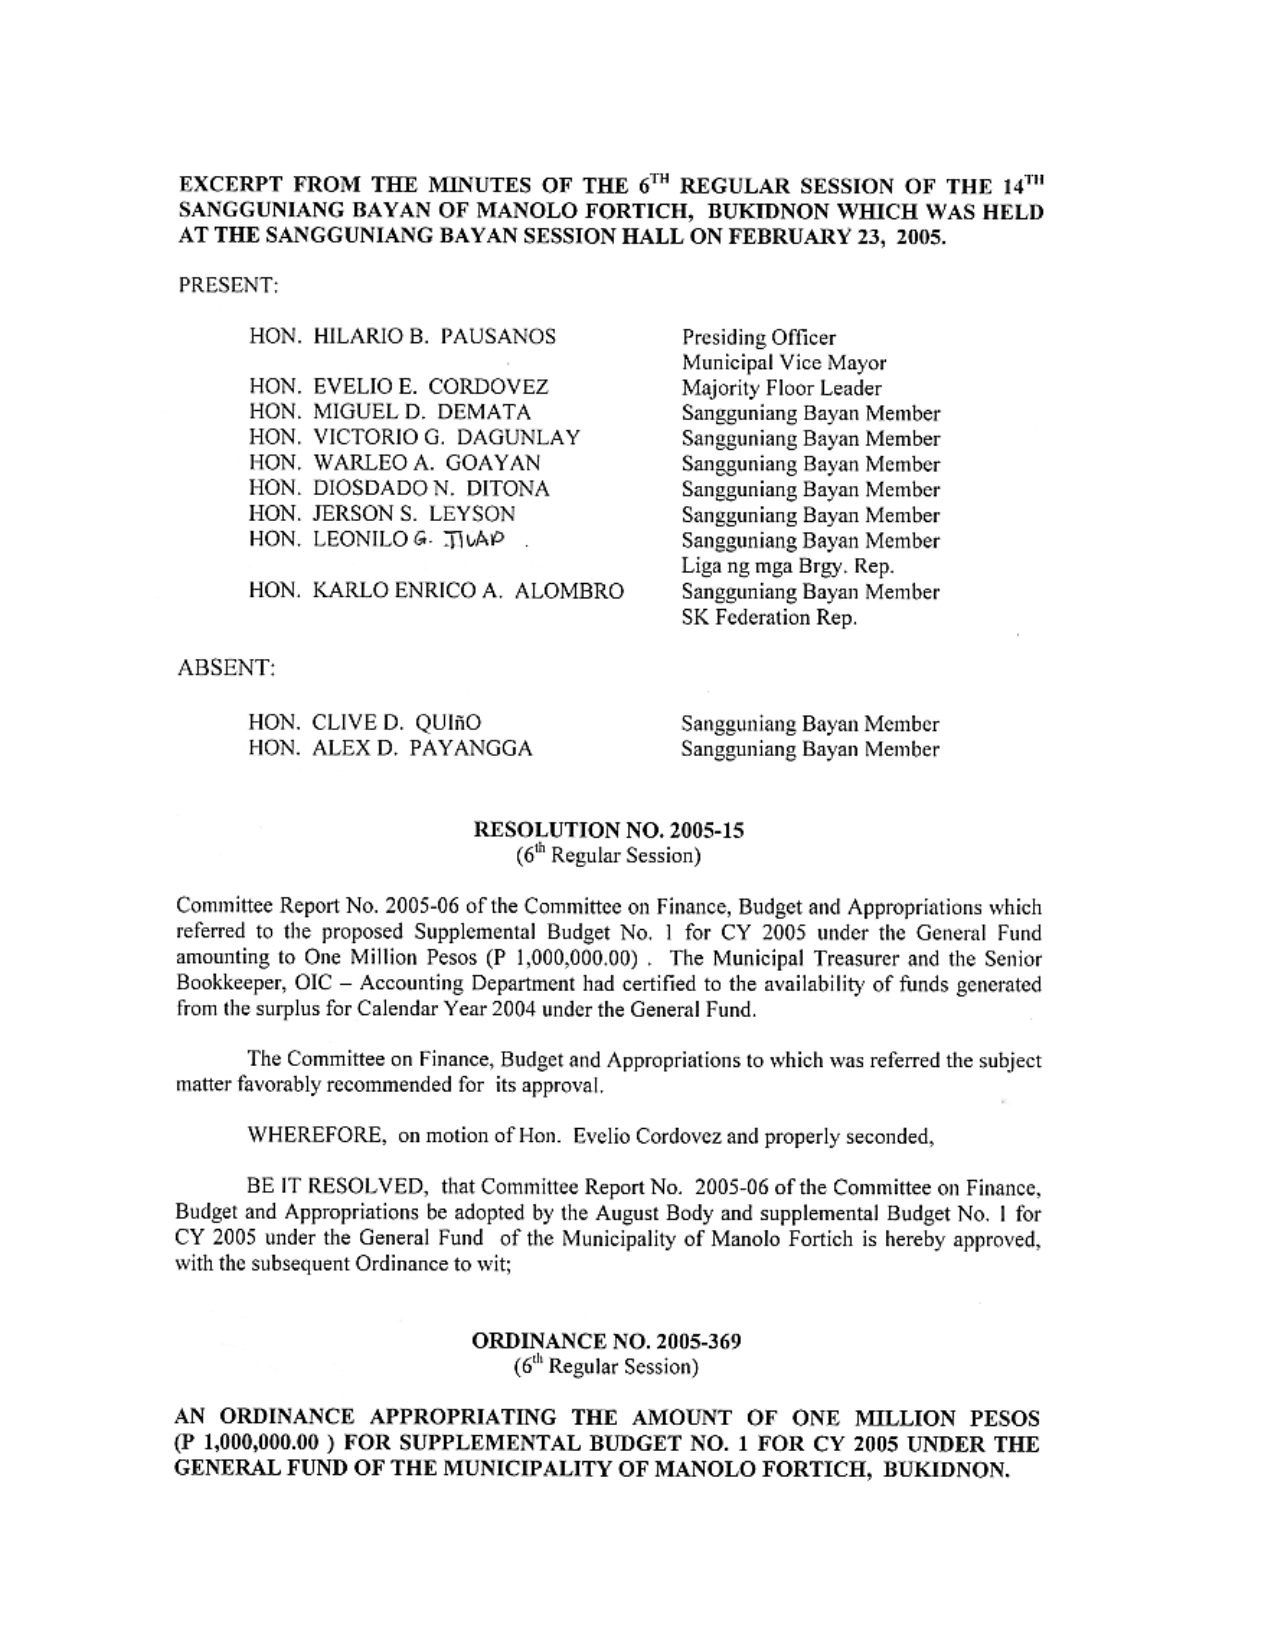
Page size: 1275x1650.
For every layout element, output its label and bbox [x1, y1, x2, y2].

picture [150, 149, 1068, 1500]
